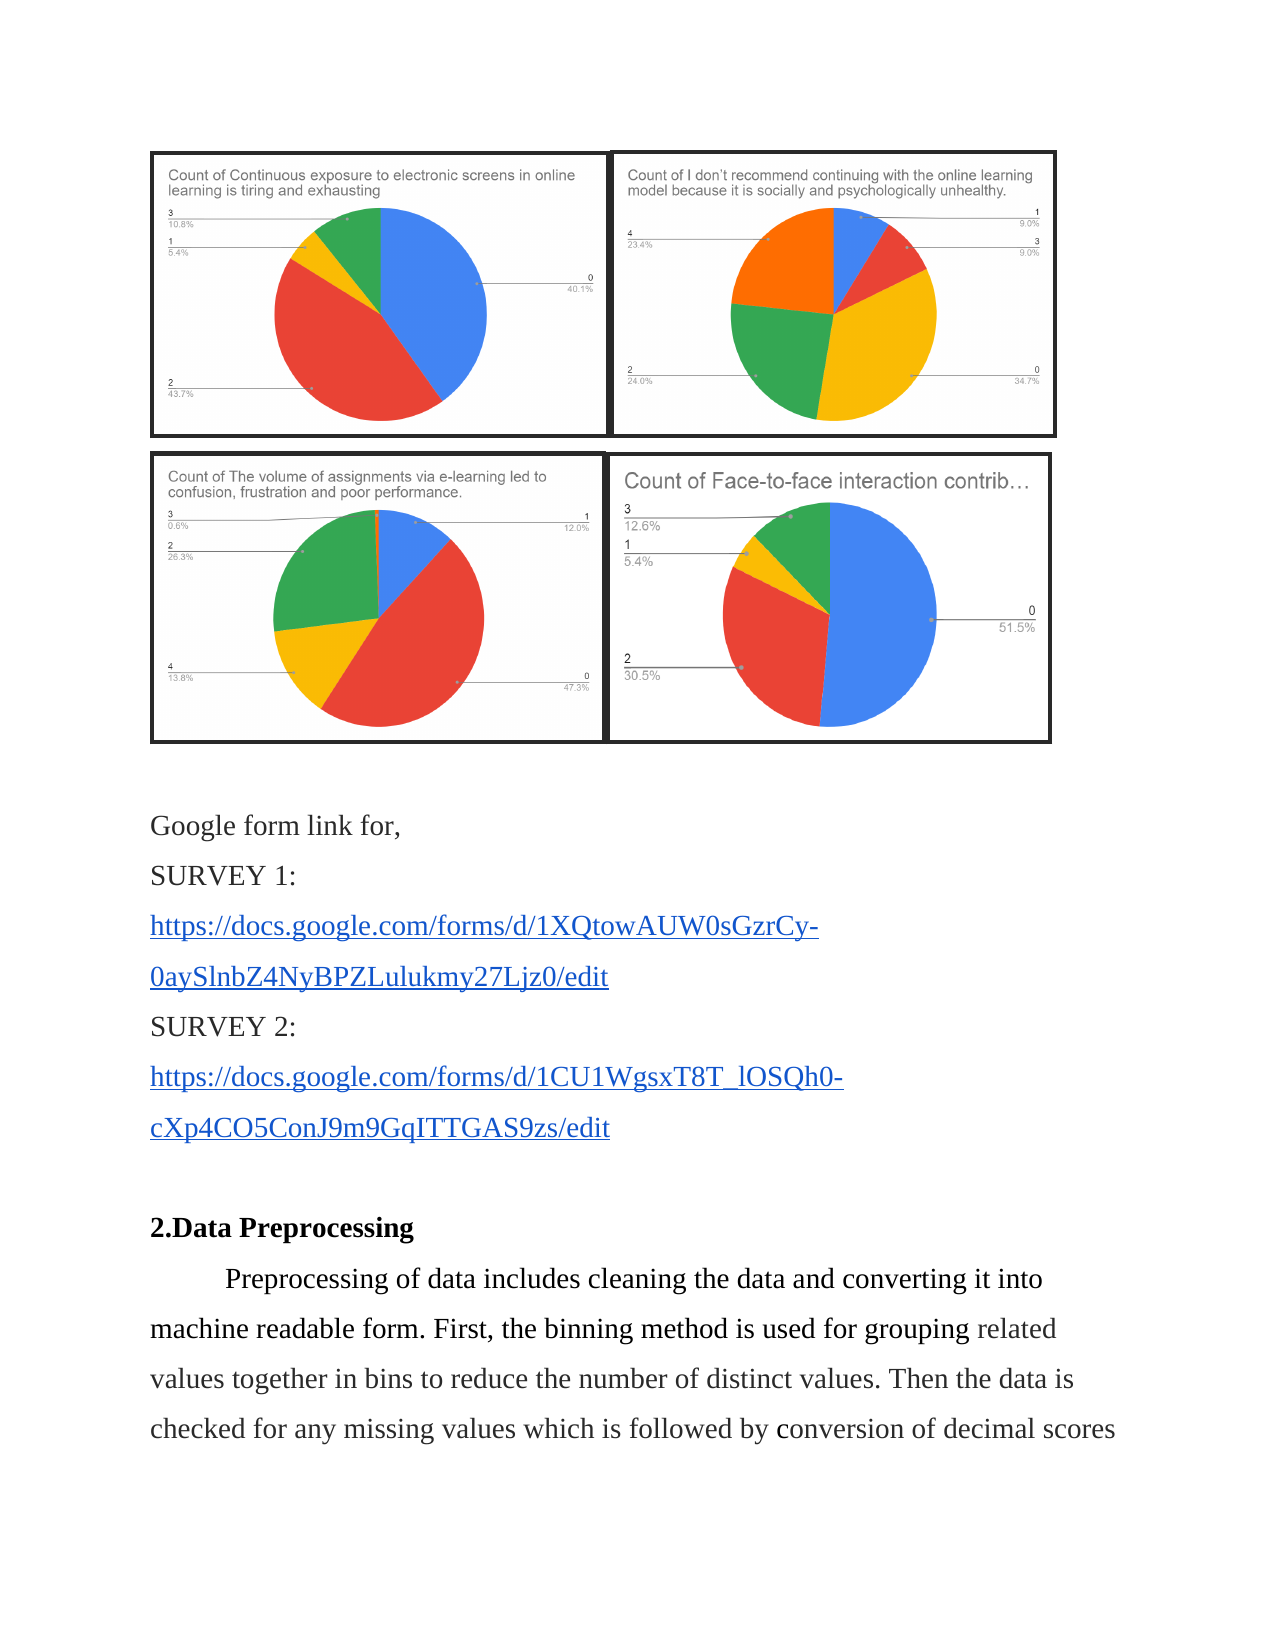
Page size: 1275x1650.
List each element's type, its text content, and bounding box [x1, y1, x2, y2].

picture [154, 456, 602, 740]
picture [154, 155, 606, 434]
text SURVEY 1: [150, 858, 1125, 892]
picture [610, 456, 1048, 740]
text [150, 1261, 1125, 1445]
text https://docs.google.com/forms/d/1XQtowAUW0sGzrCy-0aySlnbZ4NyBPZLulukmy27Ljz0/edit [150, 908, 1125, 992]
text https://docs.google.com/forms/d/1CU1WgsxT8T_lOSQh0-cXp4CO5ConJ9m9GqITTGAS9zs/edit [150, 1059, 1125, 1143]
picture [614, 154, 1053, 434]
text Google form link for, [150, 808, 1125, 841]
text 2.Data Preprocessing [150, 1210, 1125, 1244]
text SURVEY 2: [150, 1009, 1125, 1043]
